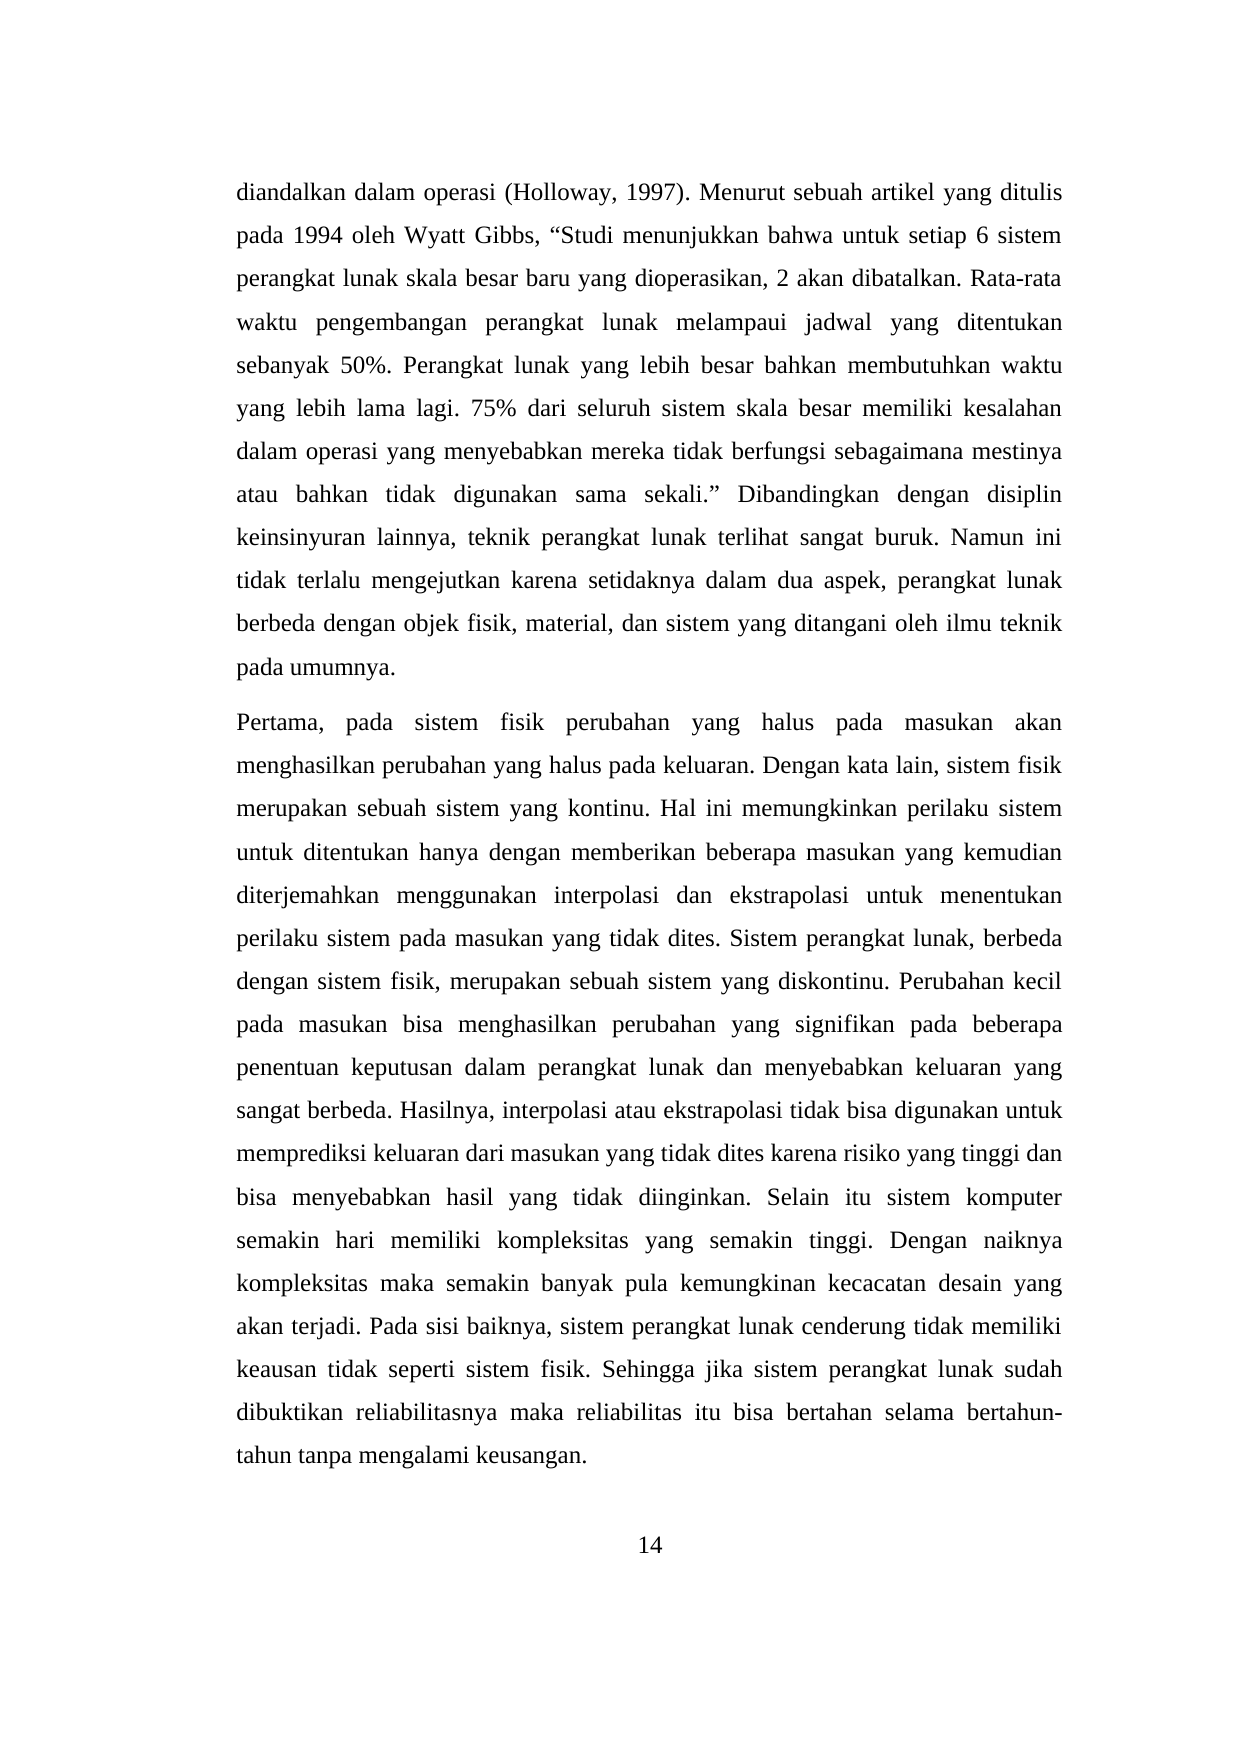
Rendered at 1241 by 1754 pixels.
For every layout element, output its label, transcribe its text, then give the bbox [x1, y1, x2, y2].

text Pertama, pada sistem fisik perubahan yang halus pada masukan akan menghasilkan perubahan yang halus pada keluaran. Dengan kata lain, sistem fisik merupakan sebuah sistem yang kontinu. Hal ini memungkinkan perilaku sistem untuk ditentukan hanya dengan memberikan beberapa masukan yang kemudian diterjemahkan menggunakan interpolasi dan ekstrapolasi untuk menentukan perilaku sistem pada masukan yang tidak dites. Sistem perangkat lunak, berbeda dengan sistem fisik, merupakan sebuah sistem yang diskontinu. Perubahan kecil pada masukan bisa menghasilkan perubahan yang signifikan pada beberapa penentuan keputusan dalam perangkat lunak dan menyebabkan keluaran yang sangat berbeda. Hasilnya, interpolasi atau ekstrapolasi tidak bisa digunakan untuk memprediksi keluaran dari masukan yang tidak dites karena risiko yang tinggi dan bisa menyebabkan hasil yang tidak diinginkan. Selain itu sistem komputer semakin hari memiliki kompleksitas yang semakin tinggi. Dengan naiknya kompleksitas maka semakin banyak pula kemungkinan kecacatan desain yang akan terjadi. Pada sisi baiknya, sistem perangkat lunak cenderung tidak memiliki keausan tidak seperti sistem fisik. Sehingga jika sistem perangkat lunak sudah dibuktikan reliabilitasnya maka reliabilitas itu bisa bertahan selama bertahun-tahun tanpa mengalami keusangan. [236, 707, 1063, 1469]
